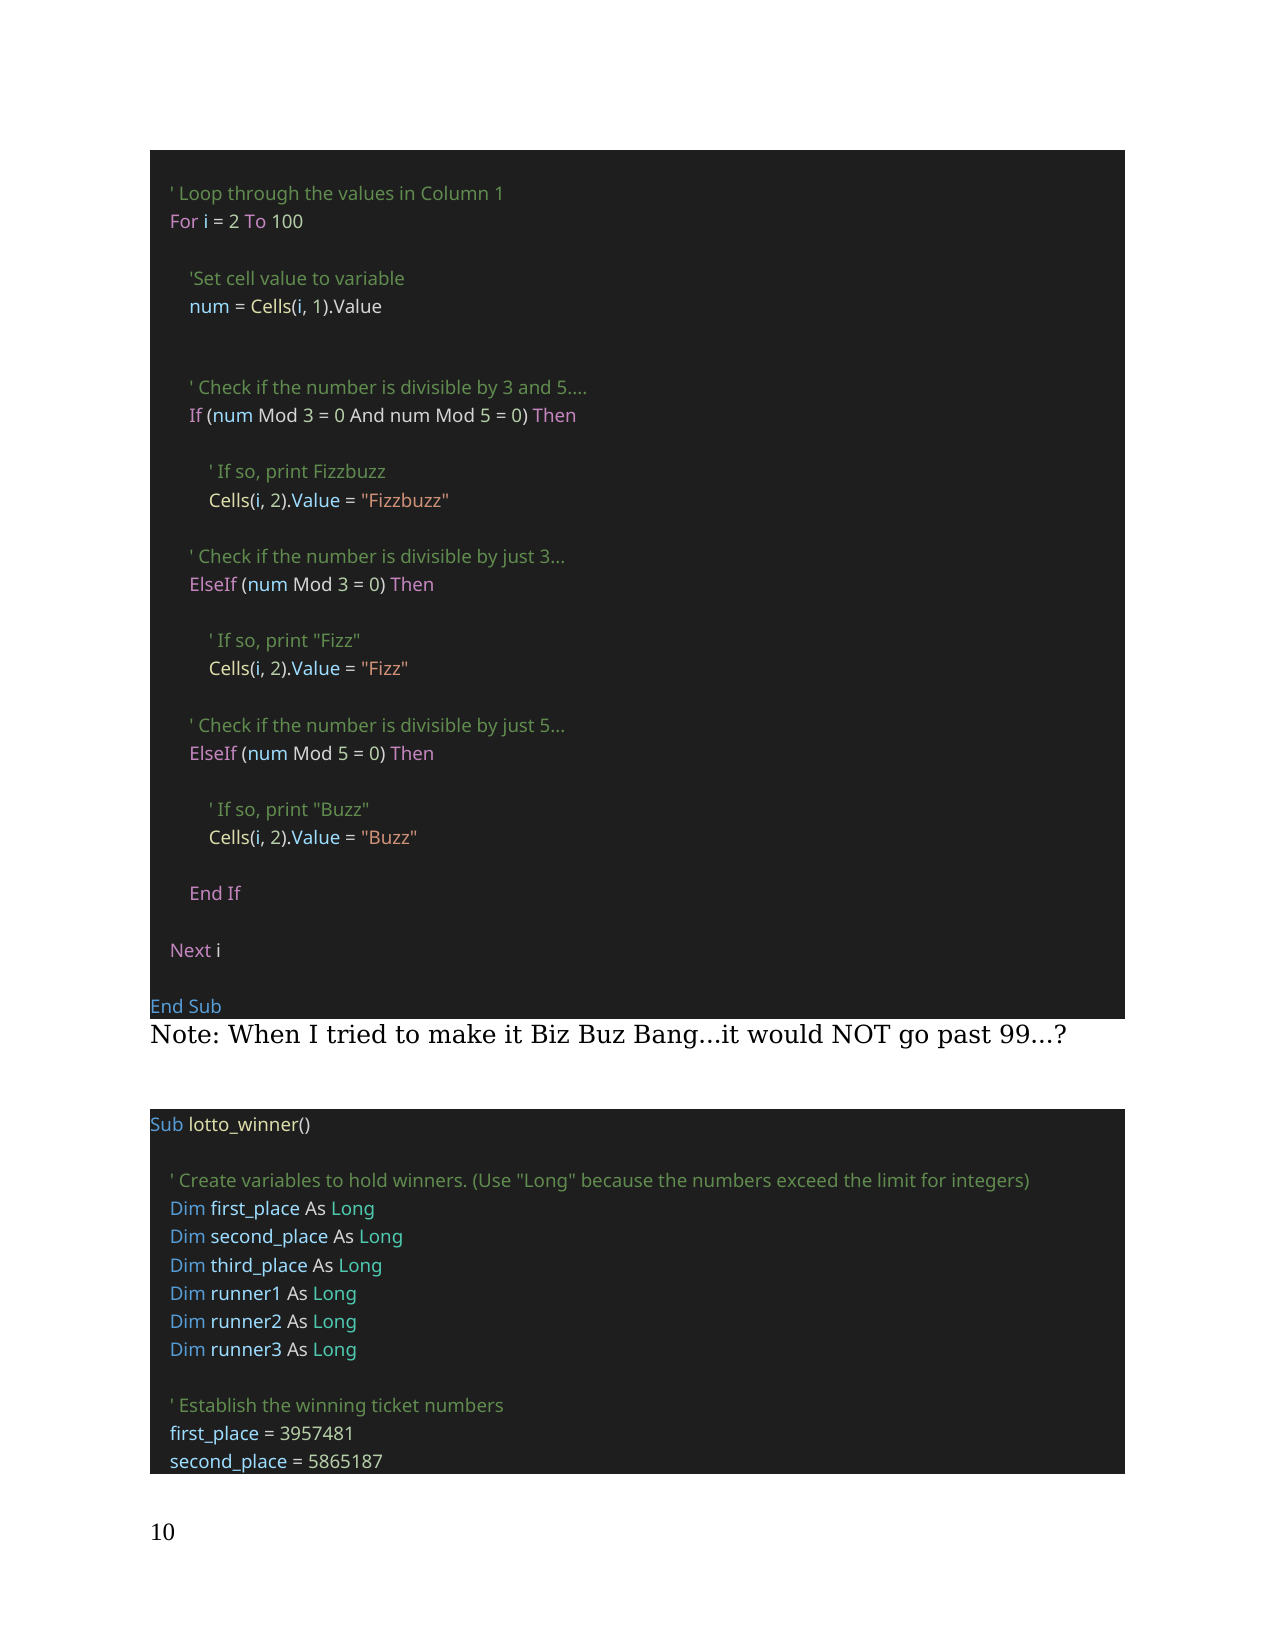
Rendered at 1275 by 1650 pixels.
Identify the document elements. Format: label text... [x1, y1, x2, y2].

text Dim runner2 As Long [150, 1306, 1125, 1334]
text ElseIf (num Mod 3 = 0) Then [150, 569, 1125, 597]
text ' Check if the number is divisible by just 5... [150, 709, 1125, 737]
text Cells(i, 2).Value = "Fizzbuzz" [150, 484, 1125, 512]
text Dim runner1 As Long [150, 1277, 1125, 1306]
text first_place = 3957481 [150, 1418, 1125, 1446]
text End Sub [150, 991, 1125, 1019]
text End If [150, 878, 1125, 906]
text ElseIf (num Mod 5 = 0) Then [150, 737, 1125, 766]
text ' Check if the number is divisible by just 3... [150, 541, 1125, 569]
text second_place = 5865187 [150, 1446, 1125, 1474]
text Cells(i, 2).Value = "Buzz" [150, 822, 1125, 850]
text Dim runner3 As Long [150, 1334, 1125, 1362]
text Dim third_place As Long [150, 1249, 1125, 1277]
text Cells(i, 2).Value = "Fizz" [150, 653, 1125, 681]
text Sub lotto_winner() [150, 1109, 1125, 1137]
text Next i [150, 934, 1125, 962]
text num = Cells(i, 1).Value [150, 291, 1125, 319]
text ' Create variables to hold winners. (Use "Long" because the numbers exceed the limit for integers) [150, 1165, 1125, 1193]
text ' If so, print "Fizz" [150, 625, 1125, 653]
text 'Set cell value to variable [150, 262, 1125, 291]
text For i = 2 To 100 [150, 206, 1125, 234]
text ' If so, print "Buzz" [150, 794, 1125, 822]
text Dim second_place As Long [150, 1221, 1125, 1249]
text Note: When I tried to make it Biz Buz Bang…it would NOT go past 99…? [150, 1019, 1125, 1049]
text Dim first_place As Long [150, 1193, 1125, 1221]
text ' Check if the number is divisible by 3 and 5.... [150, 372, 1125, 400]
text ' Loop through the values in Column 1 [150, 178, 1125, 206]
text ' Establish the winning ticket numbers [150, 1390, 1125, 1418]
text ' If so, print Fizzbuzz [150, 456, 1125, 484]
text If (num Mod 3 = 0 And num Mod 5 = 0) Then [150, 400, 1125, 428]
